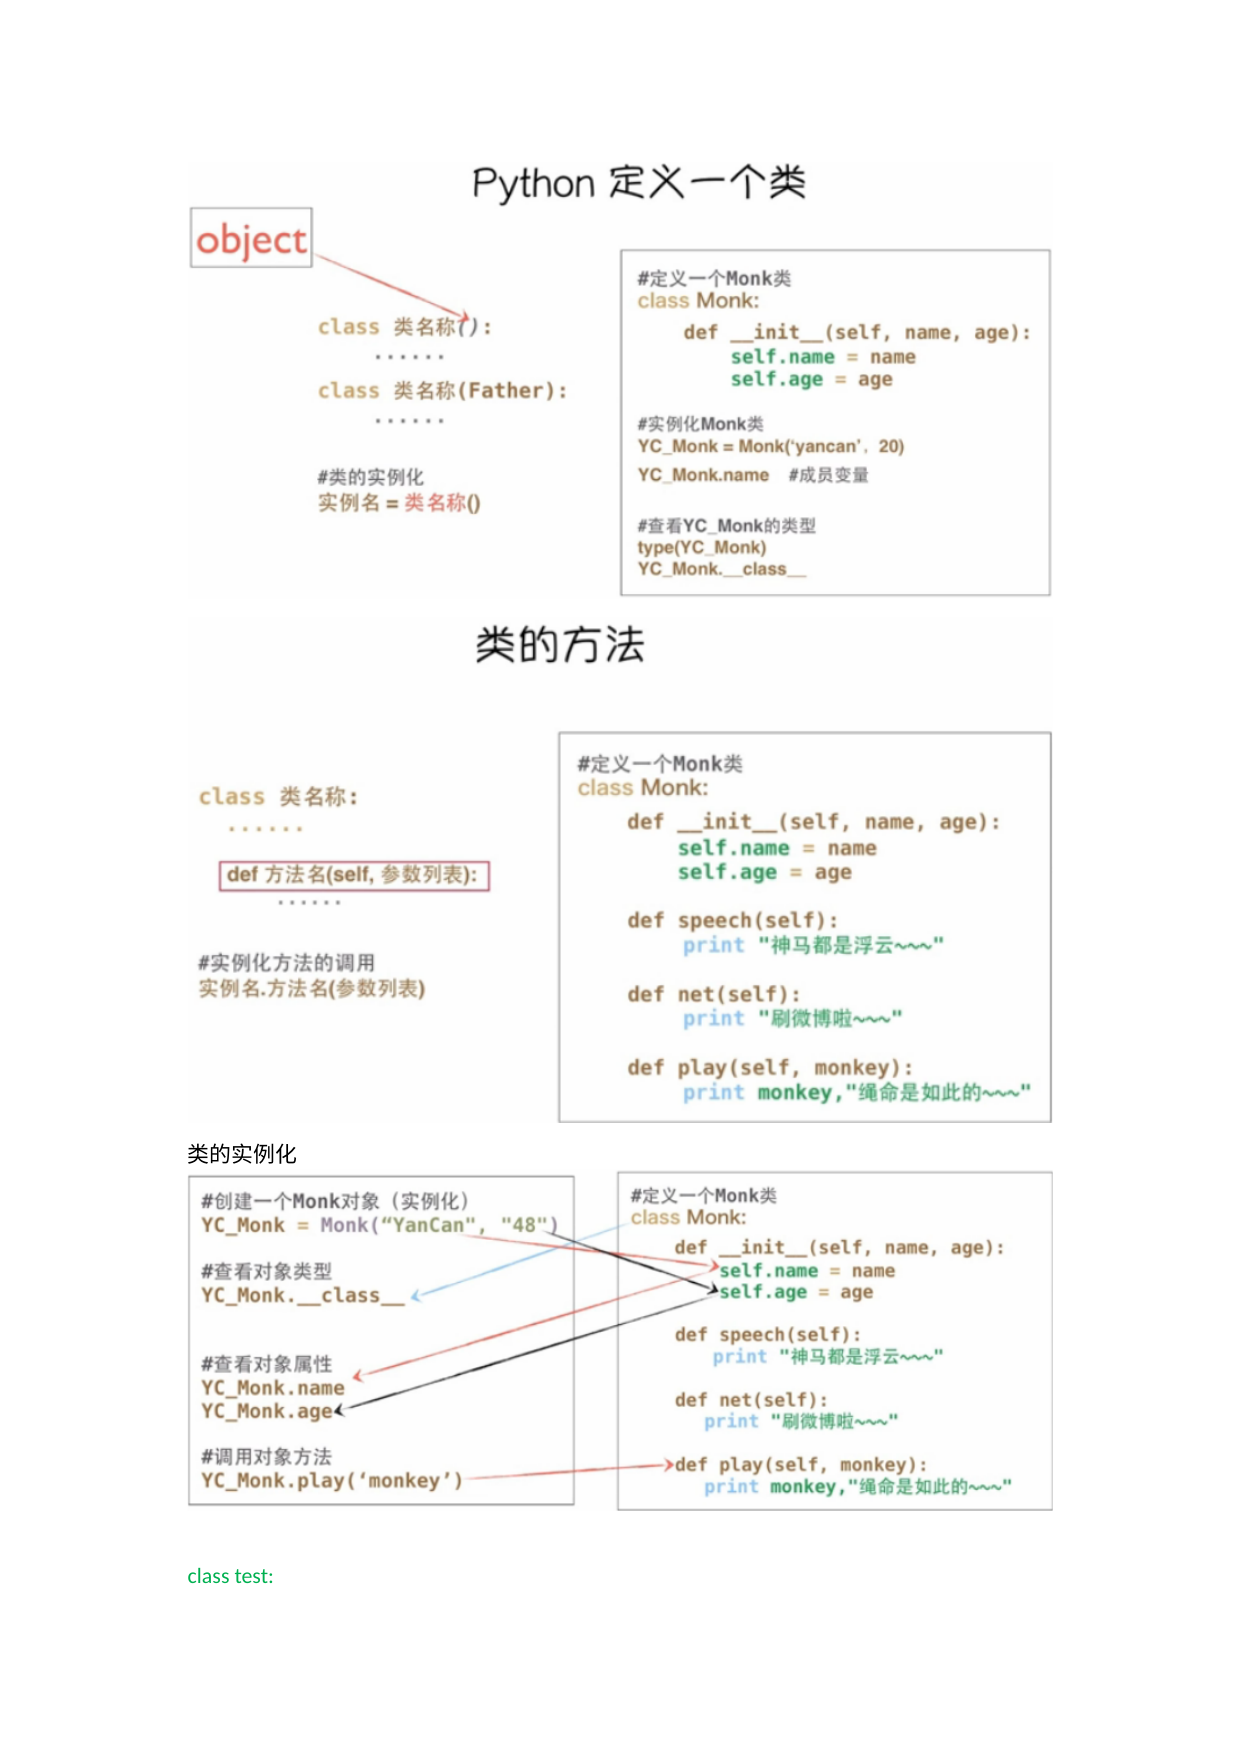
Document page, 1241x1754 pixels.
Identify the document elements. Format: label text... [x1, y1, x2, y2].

picture [187, 617, 1053, 1123]
picture [187, 162, 1053, 599]
picture [187, 1169, 1053, 1511]
text 类的实例化 [187, 1137, 1053, 1169]
text class test: [187, 1559, 1053, 1592]
